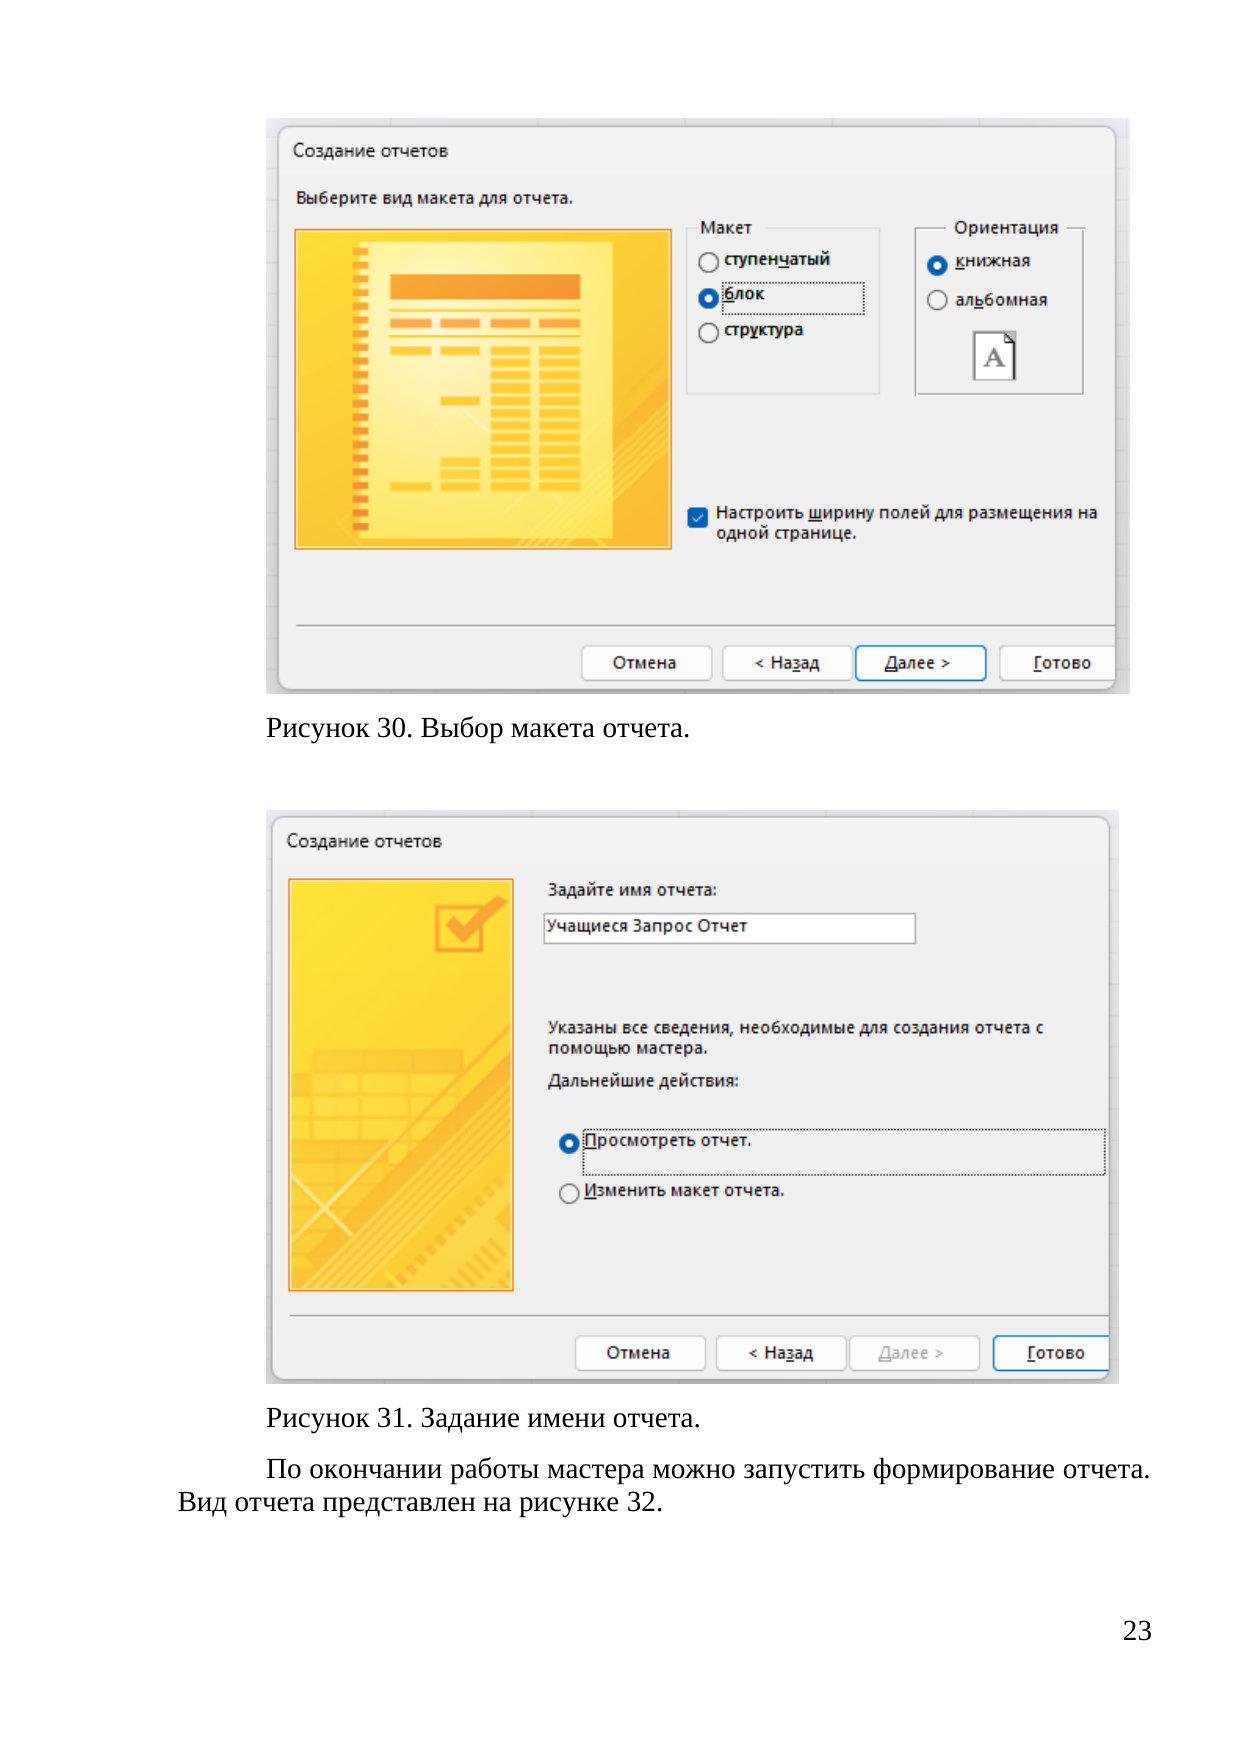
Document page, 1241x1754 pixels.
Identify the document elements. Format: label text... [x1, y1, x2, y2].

picture [265, 810, 1119, 1384]
text По окончании работы мастера можно запустить формирование отчета. Вид отчета представлен на рисунке 32. [177, 1451, 1152, 1518]
picture [265, 118, 1130, 694]
text Рисунок 31. Задание имени отчета. [177, 1401, 1152, 1434]
text Рисунок 30. Выбор макета отчета. [177, 710, 1152, 743]
